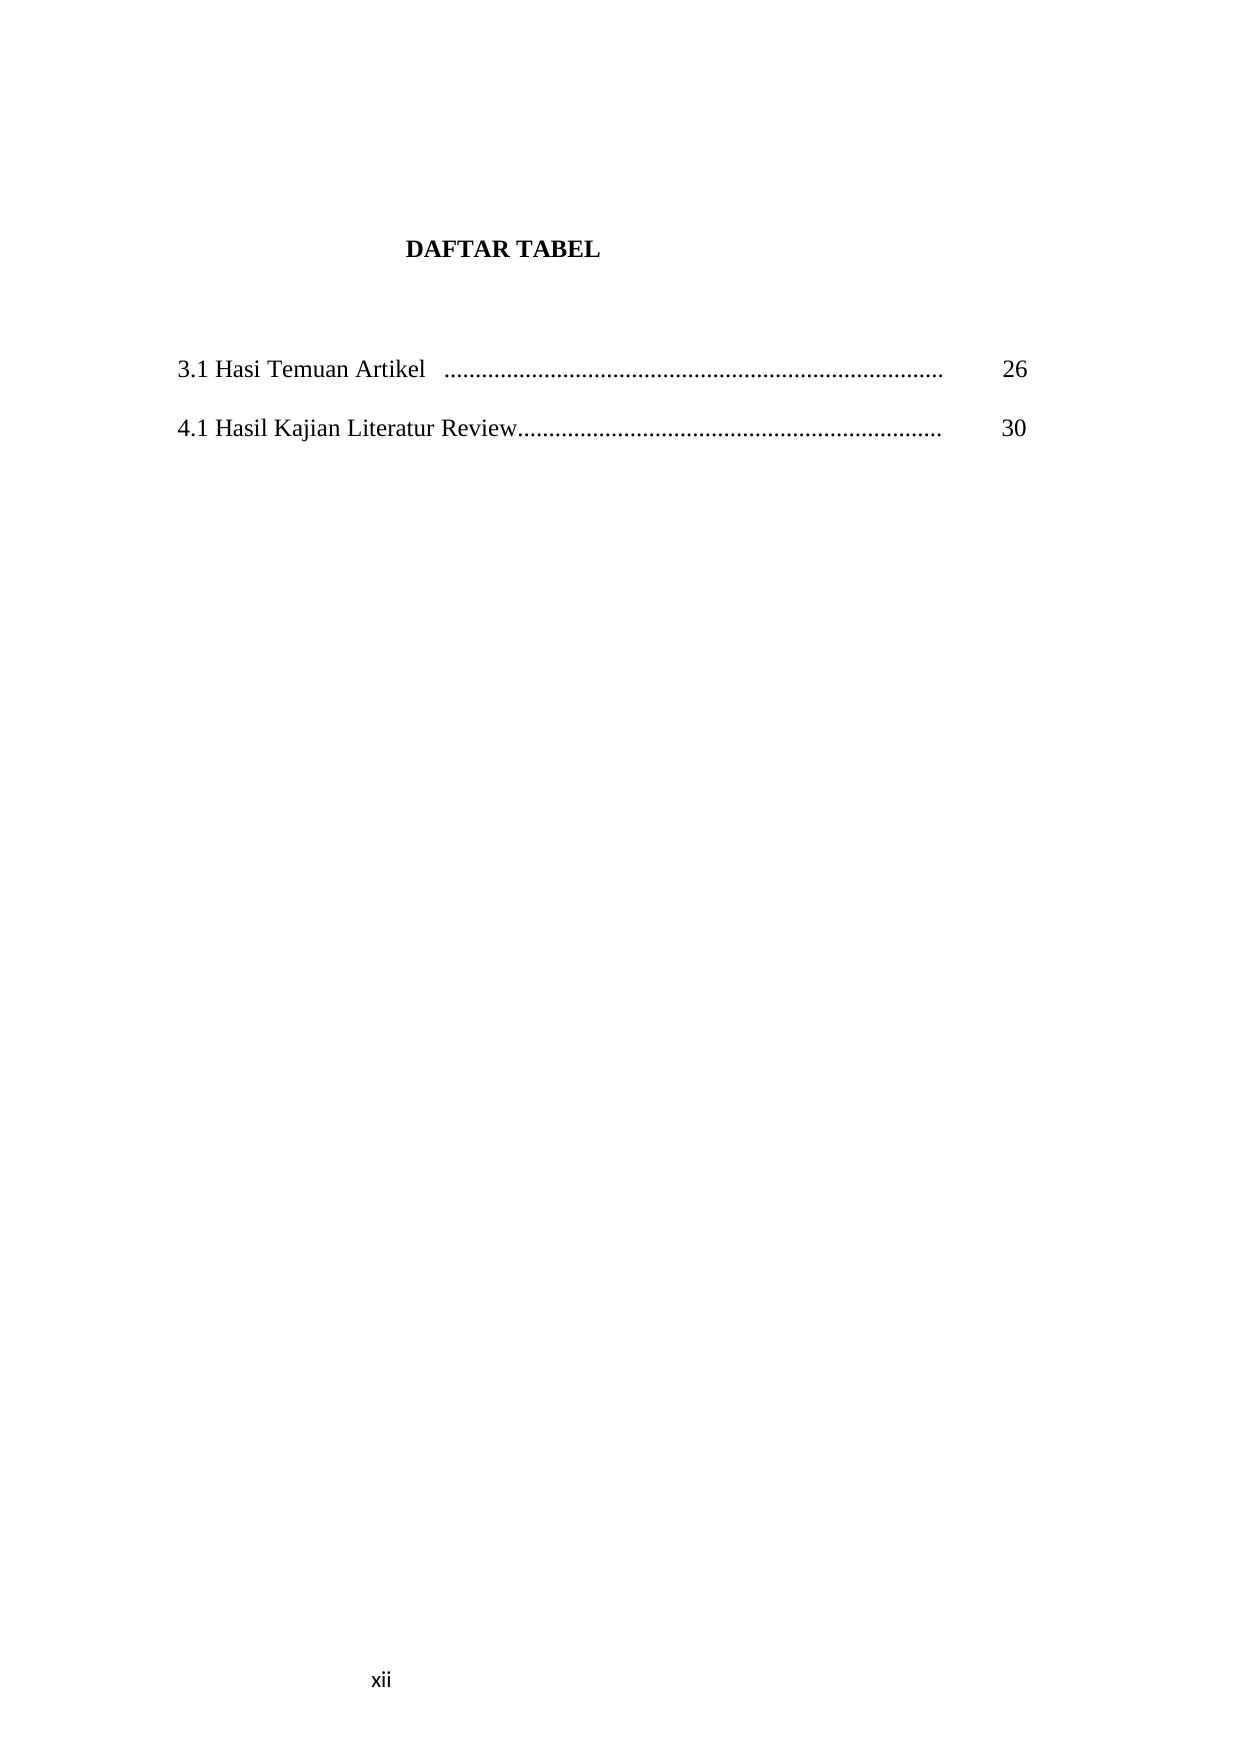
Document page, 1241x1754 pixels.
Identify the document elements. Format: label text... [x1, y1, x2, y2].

subtitle DAFTAR TABEL [406, 234, 869, 263]
text 3.1 Hasi Temuan Artikel ................................................................................ 26 [177, 354, 1238, 382]
text xii [371, 1665, 869, 1693]
text 4.1 Hasil Kajian Literatur Review.................................................................... 30 [177, 413, 1238, 442]
